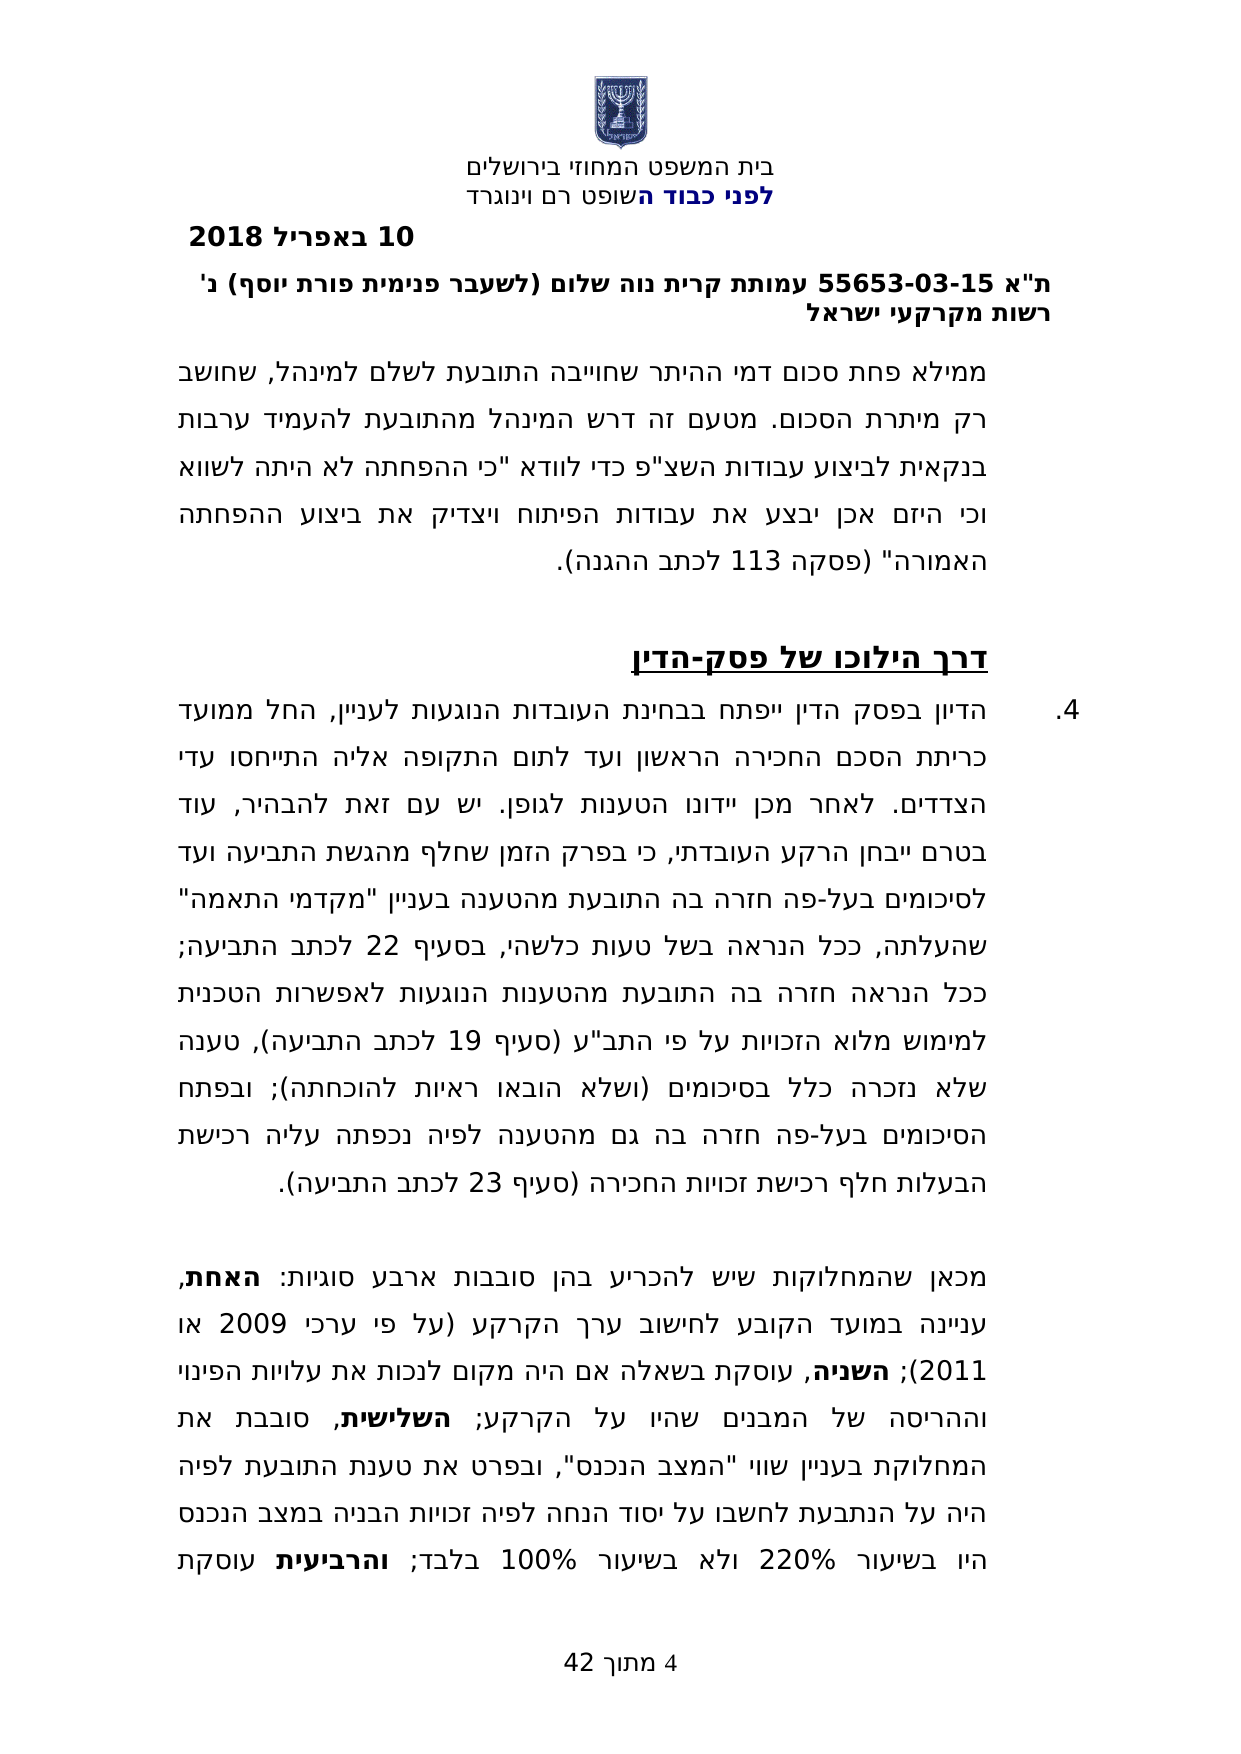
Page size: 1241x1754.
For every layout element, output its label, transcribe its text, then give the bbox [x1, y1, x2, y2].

list הדיון בפסק הדין ייפתח בבחינת העובדות הנוגעות לעניין, החל ממועד כריתת הסכם החכירה הראשון ועד לתום התקופה אליה התייחסו עדי הצדדים. לאחר מכן יידונו הטענות לגופן. יש עם זאת להבהיר, עוד בטרם ייבחן הרקע העובדתי, כי בפרק הזמן שחלף מהגשת התביעה ועד לסיכומים בעל-פה חזרה בה התובעת מהטענה בעניין "מקדמי התאמה" שהעלתה, ככל הנראה בשל טעות כלשהי, בסעיף 22 לכתב התביעה; ככל הנראה חזרה בה התובעת מהטענות הנוגעות לאפשרות הטכנית למימוש מלוא הזכויות על פי התב"ע (סעיף 19 לכתב התביעה), טענה שלא נזכרה כלל בסיכומים (ושלא הובאו ראיות להוכחתה); ובפתח הסיכומים בעל-פה חזרה בה גם מהטענה לפיה נכפתה עליה רכישת הבעלות חלף רכישת זכויות החכירה (סעיף 23 לכתב התביעה). [177, 694, 1054, 1198]
picture [589, 75, 651, 152]
text דרך הילוכו של פסק-הדין [177, 639, 988, 676]
